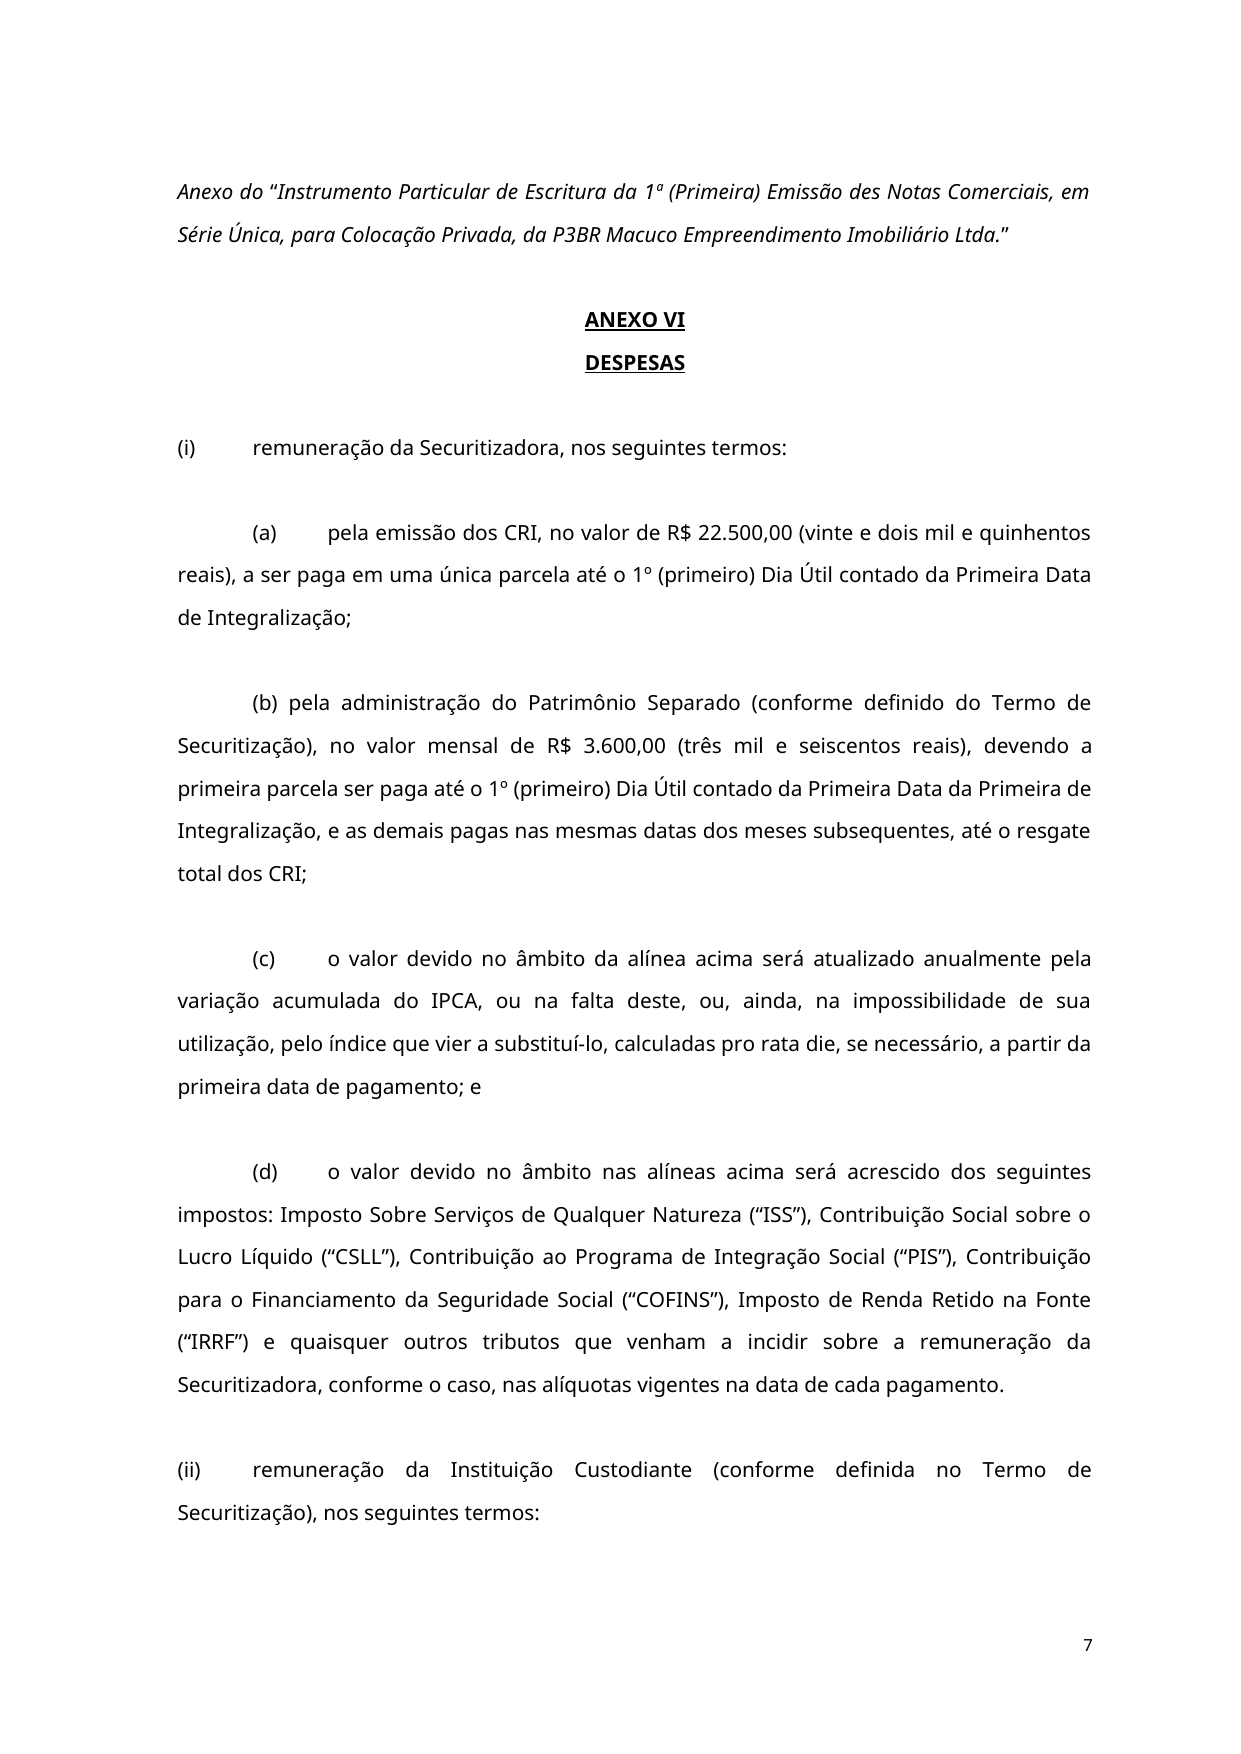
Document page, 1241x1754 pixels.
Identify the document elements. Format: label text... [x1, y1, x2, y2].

text (b) pela administração do Patrimônio Separado (conforme definido do Termo de Securitização), no valor mensal de R$ 3.600,00 (três mil e seiscentos reais), devendo a primeira parcela ser paga até o 1º (primeiro) Dia Útil contado da Primeira Data da Primeira de Integralização, e as demais pagas nas mesmas datas dos meses subsequentes, até o resgate total dos CRI; [177, 688, 1092, 887]
text DESPESAS [177, 348, 1092, 376]
text (ii) remuneração da Instituição Custodiante (conforme definida no Termo de Securitização), nos seguintes termos: [177, 1455, 1092, 1526]
text Anexo do “Instrumento Particular de Escritura da 1ª (Primeira) Emissão des Notas Comerciais, em Série Única, para Colocação Privada, da P3BR Macuco Empreendimento Imobiliário Ltda.” [177, 177, 1092, 248]
text (c) o valor devido no âmbito da alínea acima será atualizado anualmente pela variação acumulada do IPCA, ou na falta deste, ou, ainda, na impossibilidade de sua utilização, pelo índice que vier a substituí-lo, calculadas pro rata die, se necessário, a partir da primeira data de pagamento; e [177, 944, 1092, 1100]
text (d) o valor devido no âmbito nas alíneas acima será acrescido dos seguintes impostos: Imposto Sobre Serviços de Qualquer Natureza (“ISS”), Contribuição Social sobre o Lucro Líquido (“CSLL”), Contribuição ao Programa de Integração Social (“PIS”), Contribuição para o Financiamento da Seguridade Social (“COFINS”), Imposto de Renda Retido na Fonte (“IRRF”) e quaisquer outros tributos que venham a incidir sobre a remuneração da Securitizadora, conforme o caso, nas alíquotas vigentes na data de cada pagamento. [177, 1157, 1092, 1398]
text (a) pela emissão dos CRI, no valor de R$ 22.500,00 (vinte e dois mil e quinhentos reais), a ser paga em uma única parcela até o 1º (primeiro) Dia Útil contado da Primeira Data de Integralização; [177, 518, 1092, 632]
text (i) remuneração da Securitizadora, nos seguintes termos: [177, 433, 1092, 461]
text ANEXO VI [177, 305, 1092, 333]
